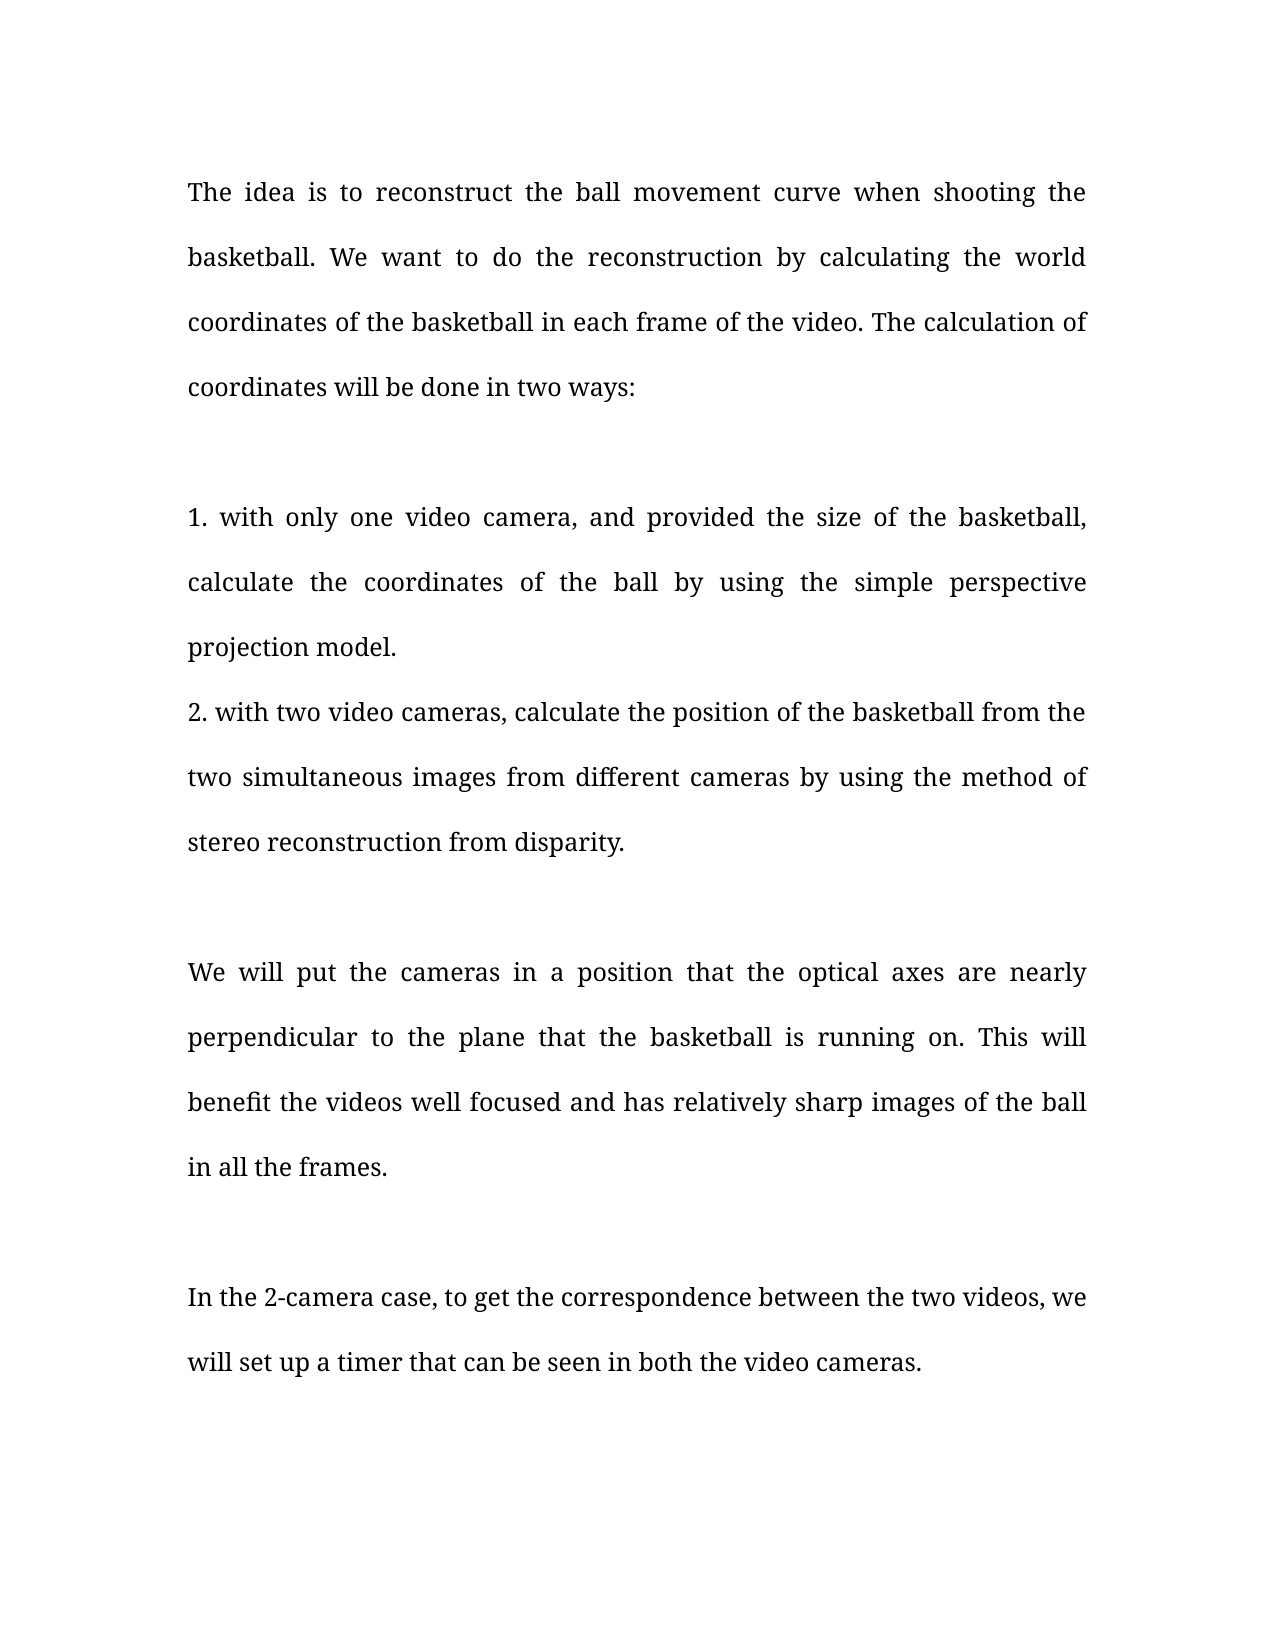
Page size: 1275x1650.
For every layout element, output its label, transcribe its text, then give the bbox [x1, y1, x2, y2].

text In the 2-camera case, to get the correspondence between the two videos, we will set up a timer that can be seen in both the video cameras. [187, 1264, 1087, 1394]
text 2. with two video cameras, calculate the position of the basketball from the two simultaneous images from different cameras by using the method of stereo reconstruction from disparity. [187, 679, 1087, 874]
text The idea is to reconstruct the ball movement curve when shooting the basketball. We want to do the reconstruction by calculating the world coordinates of the basketball in each frame of the video. The calculation of coordinates will be done in two ways: [187, 159, 1087, 419]
text We will put the cameras in a position that the optical axes are nearly perpendicular to the plane that the basketball is running on. This will benefit the videos well focused and has relatively sharp images of the ball in all the frames. [187, 939, 1087, 1199]
text 1. with only one video camera, and provided the size of the basketball, calculate the coordinates of the ball by using the simple perspective projection model. [187, 484, 1087, 679]
